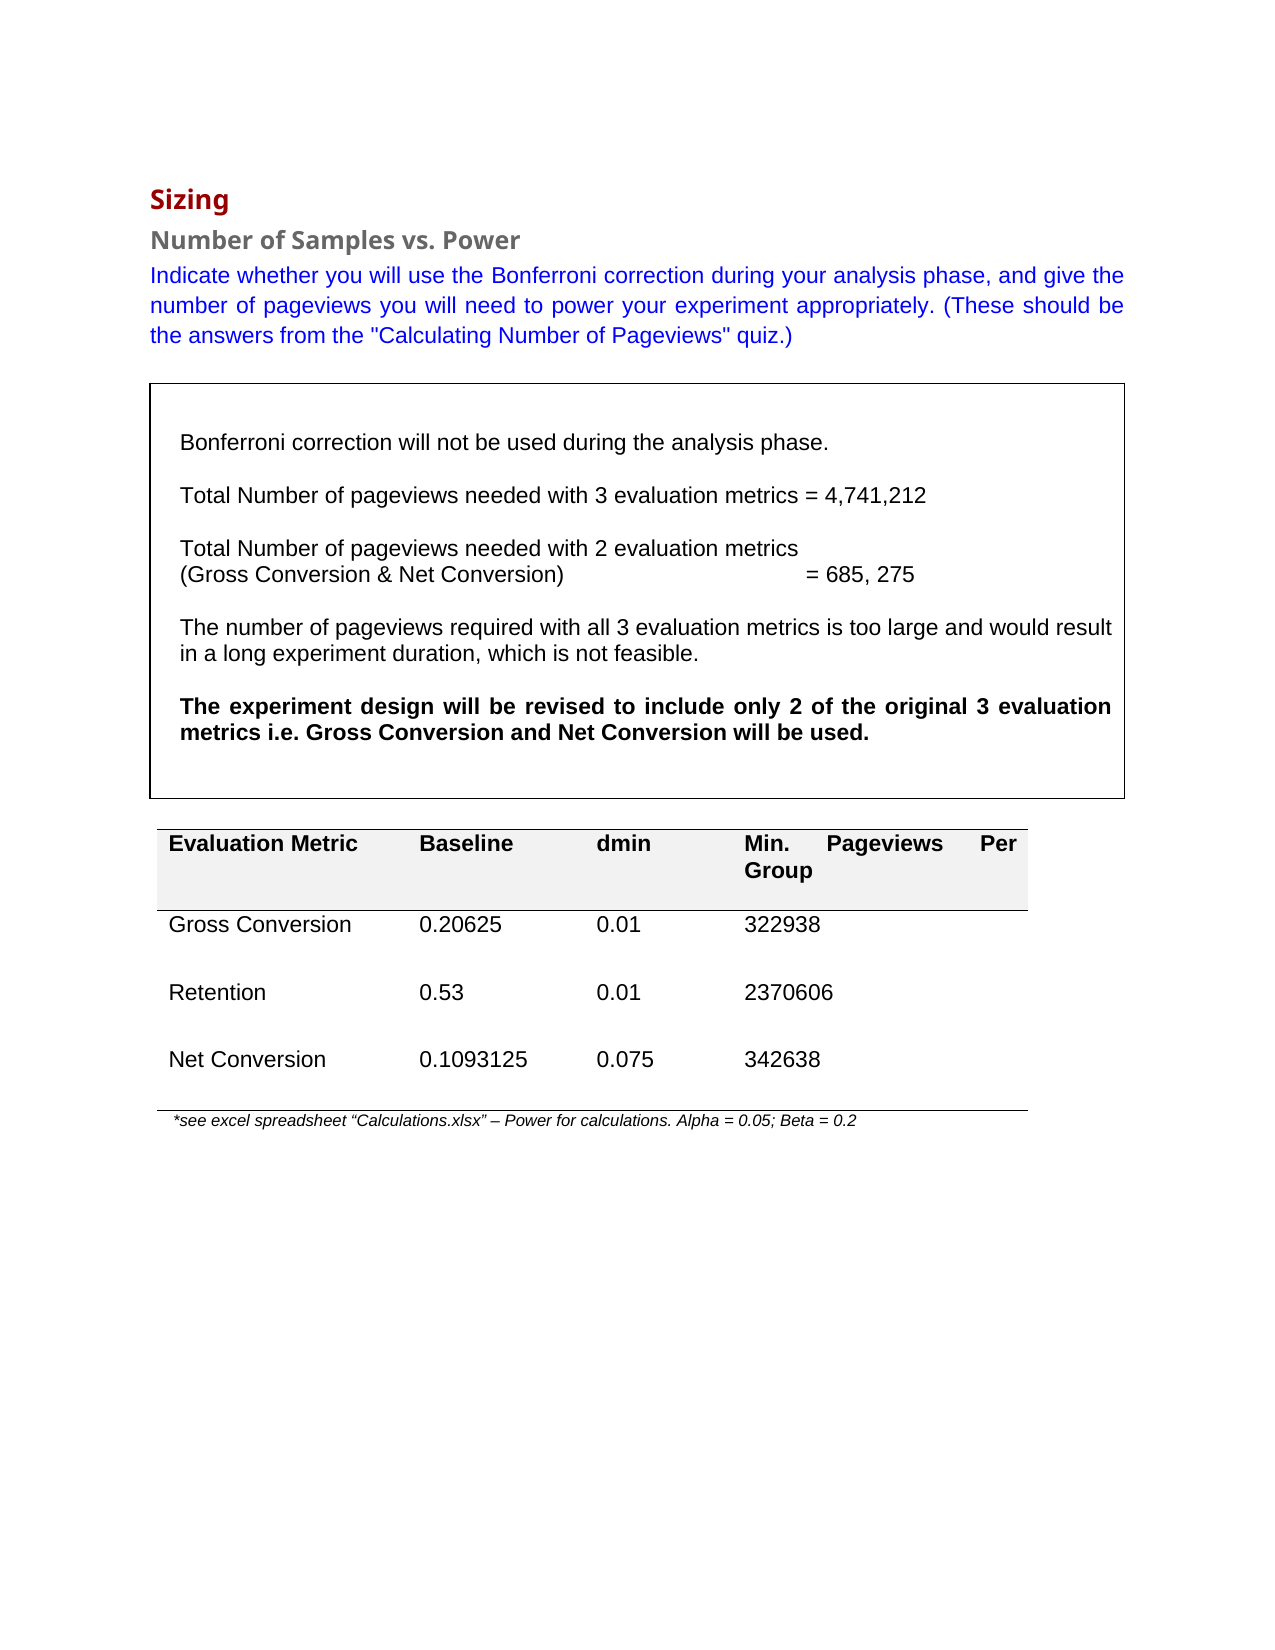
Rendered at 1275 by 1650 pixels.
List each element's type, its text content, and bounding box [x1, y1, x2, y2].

table_header Evaluation Metric [157, 830, 408, 910]
table_cell 0.20625 [408, 911, 585, 979]
table_cell 0.1093125 [408, 1046, 585, 1110]
table_cell 0.075 [585, 1046, 733, 1110]
table_cell 0.53 [408, 979, 585, 1046]
text Indicate whether you will use the Bonferroni correction during your analysis phase, and give the number of pageviews you will need to power your experiment appropriately. (These should be the answers from the "Calculating Number of Pageviews" quiz.) [150, 262, 1125, 348]
table_cell 322938 [733, 911, 1028, 979]
subtitle Sizing [150, 180, 1125, 217]
table_header Bonferroni correction will not be used during the analysis phase. Total Number of pageviews needed with 3 evaluation metrics = 4,741,212 Total Number of pageviews needed with 2 evaluation metrics (Gross Conversion & Net Conversion) = 685, 275 The number of pageviews required with all 3 evaluation metrics is too large and would result in a long experiment duration, which is not feasible. The experiment design will be revised to include only 2 of the original 3 evaluation metrics i.e. Gross Conversion and Net Conversion will be used. [151, 384, 1124, 798]
subtitle Number of Samples vs. Power [150, 223, 1125, 257]
table_cell Gross Conversion [157, 911, 408, 979]
table_header Min. Pageviews Per Group [733, 830, 1028, 910]
table_cell 2370606 [733, 979, 1028, 1046]
table_header dmin [585, 830, 733, 910]
table_header Baseline [408, 830, 585, 910]
text *see excel spreadsheet “Calculations.xlsx” – Power for calculations. Alpha = 0.05; Beta = 0.2 [168, 1111, 1125, 1130]
table_cell Retention [157, 979, 408, 1046]
table_cell 0.01 [585, 911, 733, 979]
table_cell 0.01 [585, 979, 733, 1046]
table_cell Net Conversion [157, 1046, 408, 1110]
table_cell 342638 [733, 1046, 1028, 1110]
